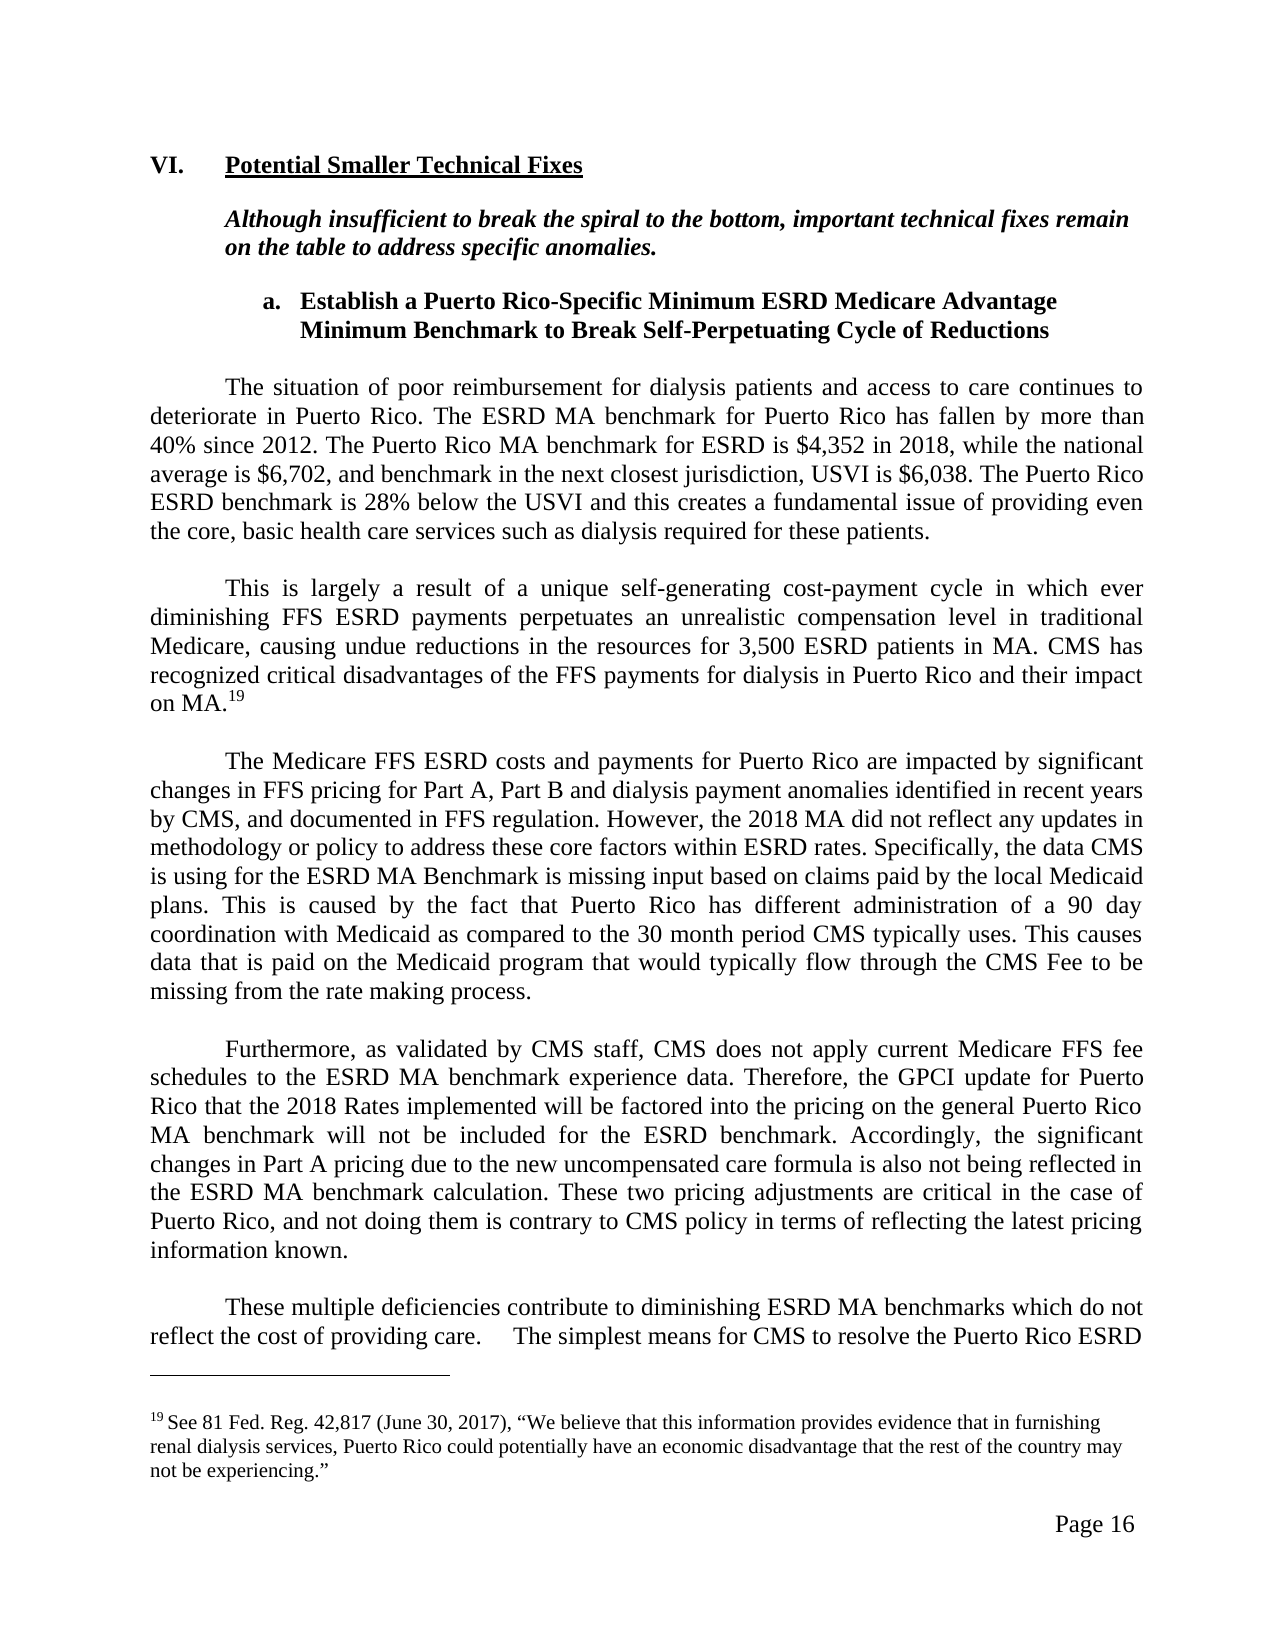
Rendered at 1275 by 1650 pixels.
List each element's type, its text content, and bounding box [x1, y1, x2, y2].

text The situation of poor reimbursement for dialysis patients and access to care continues to deteriorate in Puerto Rico. The ESRD MA benchmark for Puerto Rico has fallen by more than 40% since 2012. The Puerto Rico MA benchmark for ESRD is $4,352 in 2018, while the national average is $6,702, and benchmark in the next closest jurisdiction, USVI is $6,038. The Puerto Rico ESRD benchmark is 28% below the USVI and this creates a fundamental issue of providing even the core, basic health care services such as dialysis required for these patients. [150, 372, 1144, 545]
text 19 See 81 Fed. Reg. 42,817 (June 30, 2017), “We believe that this information provides evidence that in furnishing renal dialysis services, Puerto Rico could potentially have an economic disadvantage that the rest of the country may not be experiencing.” [150, 1408, 1140, 1482]
subtitle Although insufficient to break the spiral to the bottom, important technical fixes remain on the table to address specific anomalies. [225, 204, 1140, 261]
subtitle Potential Smaller Technical Fixes [150, 150, 1156, 179]
text These multiple deficiencies contribute to diminishing ESRD MA benchmarks which do not reflect the cost of providing care. The simplest means for CMS to resolve the Puerto Rico ESRD [150, 1292, 1144, 1350]
text Furthermore, as validated by CMS staff, CMS does not apply current Medicare FFS fee schedules to the ESRD MA benchmark experience data. Therefore, the GPCI update for Puerto Rico that the 2018 Rates implemented will be factored into the pricing on the general Puerto Rico MA benchmark will not be included for the ESRD benchmark. Accordingly, the significant changes in Part A pricing due to the new uncompensated care formula is also not being reflected in the ESRD MA benchmark calculation. These two pricing adjustments are critical in the case of Puerto Rico, and not doing them is contrary to CMS policy in terms of reflecting the latest pricing information known. [150, 1034, 1144, 1264]
list Establish a Puerto Rico-Specific Minimum ESRD Medicare Advantage Minimum Benchmark to Break Self-Perpetuating Cycle of Reductions [262, 286, 1144, 344]
text The Medicare FFS ESRD costs and payments for Puerto Rico are impacted by significant changes in FFS pricing for Part A, Part B and dialysis payment anomalies identified in recent years by CMS, and documented in FFS regulation. However, the 2018 MA did not reflect any updates in methodology or policy to address these core factors within ESRD rates. Specifically, the data CMS is using for the ESRD MA Benchmark is missing input based on claims paid by the local Medicaid plans. This is caused by the fact that Puerto Rico has different administration of a 90 day coordination with Medicaid as compared to the 30 month period CMS typically uses. This causes data that is paid on the Medicaid program that would typically flow through the CMS Fee to be missing from the rate making process. [150, 746, 1144, 1005]
text This is largely a result of a unique self-generating cost-payment cycle in which ever diminishing FFS ESRD payments perpetuates an unrealistic compensation level in traditional Medicare, causing undue reductions in the resources for 3,500 ESRD patients in MA. CMS has recognized critical disadvantages of the FFS payments for dialysis in Puerto Rico and their impact on MA.19 [150, 574, 1144, 718]
